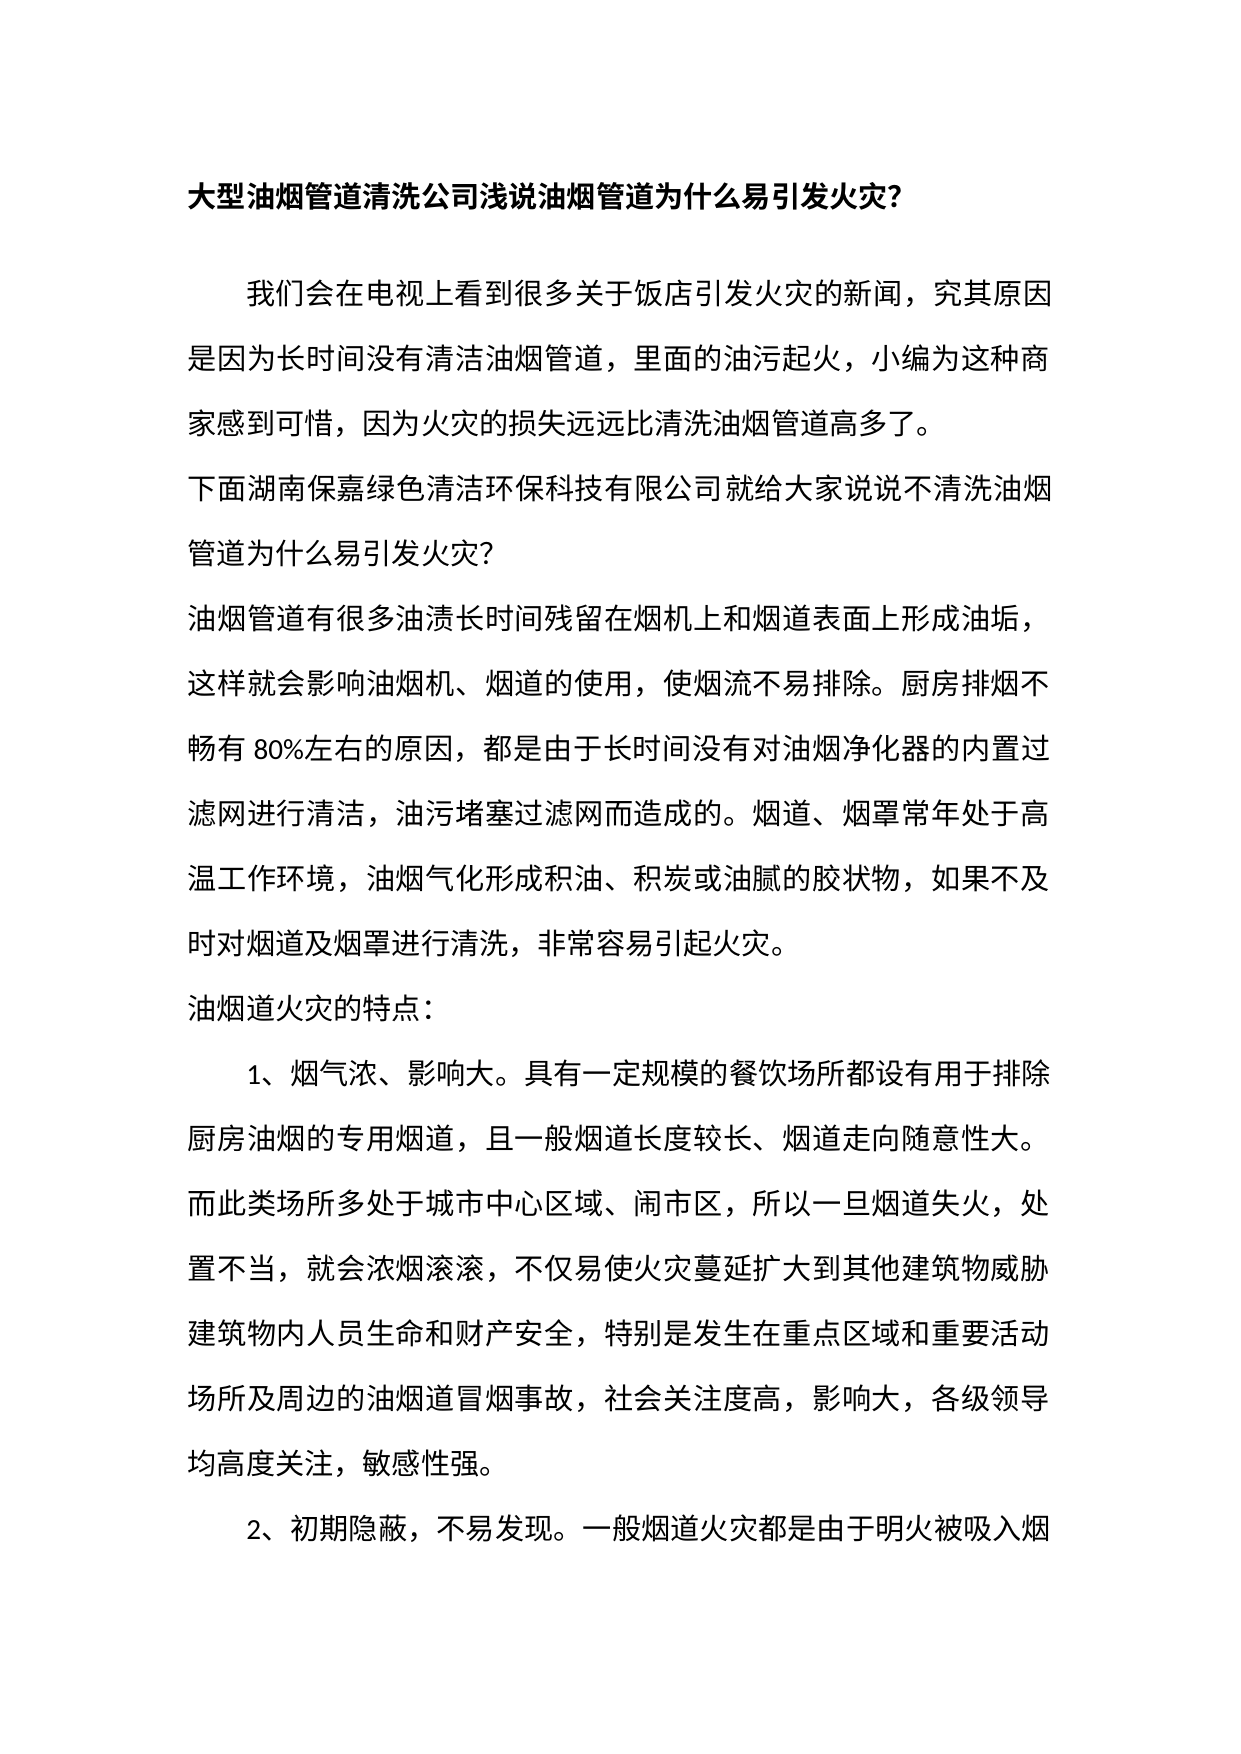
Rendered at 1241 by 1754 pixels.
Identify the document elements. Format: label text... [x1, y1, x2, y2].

text 油烟道火灾的特点： [187, 974, 1053, 1039]
text 大型油烟管道清洗公司浅说油烟管道为什么易引发火灾？ [187, 162, 1053, 227]
text 油烟管道有很多油渍长时间残留在烟机上和烟道表面上形成油垢，这样就会影响油烟机、烟道的使用，使烟流不易排除。厨房排烟不畅有80%左右的原因，都是由于长时间没有对油烟净化器的内置过滤网进行清洁，油污堵塞过滤网而造成的。烟道、烟罩常年处于高温工作环境，油烟气化形成积油、积炭或油腻的胶状物，如果不及时对烟道及烟罩进行清洗，非常容易引起火灾。 [187, 584, 1053, 974]
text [187, 1494, 1053, 1559]
text 下面湖南保嘉绿色清洁环保科技有限公司就给大家说说不清洗油烟管道为什么易引发火灾？ [187, 454, 1053, 584]
text 1、烟气浓、影响大。具有一定规模的餐饮场所都设有用于排除厨房油烟的专用烟道，且一般烟道长度较长、烟道走向随意性大。而此类场所多处于城市中心区域、闹市区，所以一旦烟道失火，处置不当，就会浓烟滚滚，不仅易使火灾蔓延扩大到其他建筑物威胁建筑物内人员生命和财产安全，特别是发生在重点区域和重要活动场所及周边的油烟道冒烟事故，社会关注度高，影响大，各级领导均高度关注，敏感性强。 [187, 1039, 1053, 1494]
text 我们会在电视上看到很多关于饭店引发火灾的新闻，究其原因是因为长时间没有清洁油烟管道，里面的油污起火，小编为这种商家感到可惜，因为火灾的损失远远比清洗油烟管道高多了。 [187, 259, 1053, 454]
